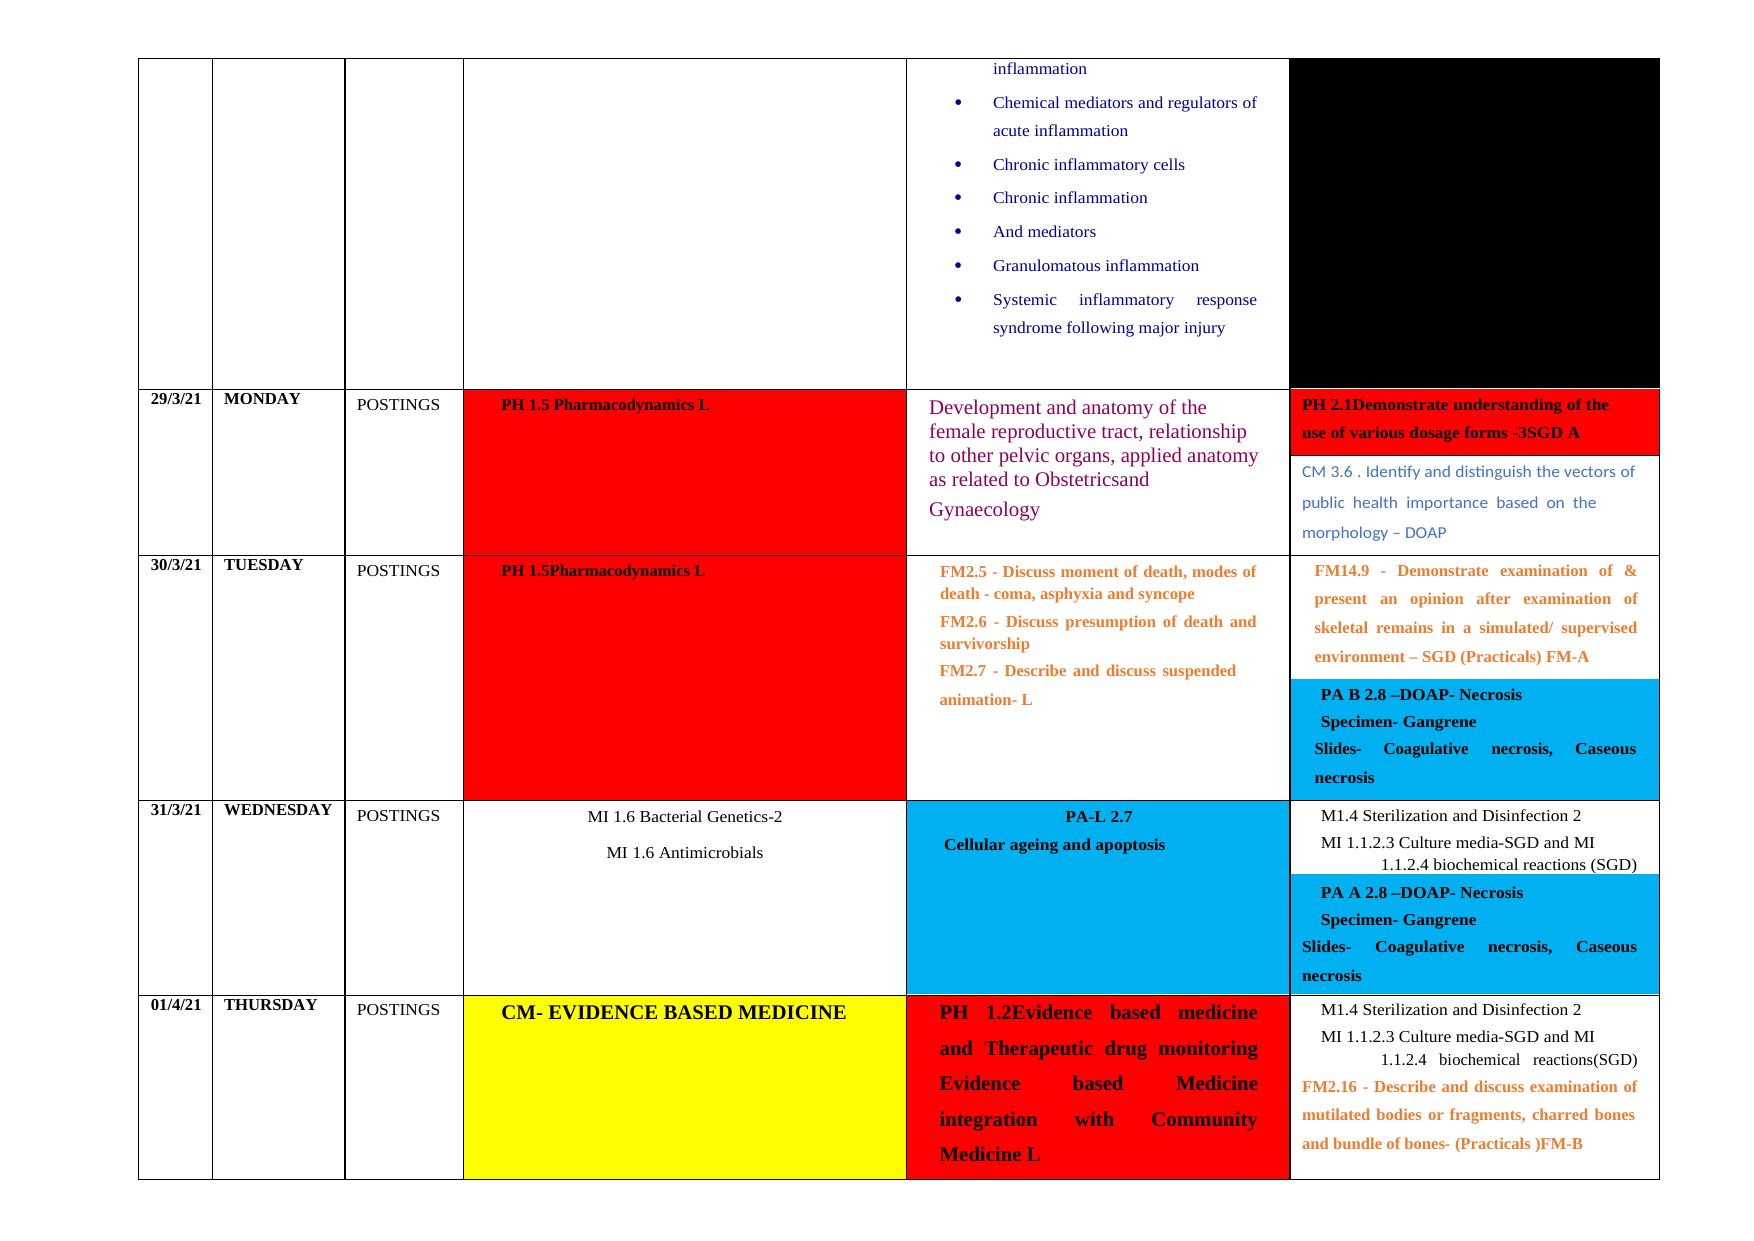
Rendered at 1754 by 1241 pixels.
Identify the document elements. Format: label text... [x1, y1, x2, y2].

table_cell MI 1.6 Bacterial Genetics-2 MI 1.6 Antimicrobials [464, 801, 906, 994]
table_cell FM14.9 - Demonstrate examination of & present an opinion after examination of skeletal remains in a simulated/ supervised environment – SGD (Practicals) FM-A [1291, 556, 1659, 679]
table_cell POSTINGS [346, 556, 463, 800]
table_header [464, 59, 906, 388]
table_cell PH 1.5Pharmacodynamics L [464, 556, 906, 800]
table_header [1291, 58, 1660, 388]
table_cell 31/3/21 [139, 801, 212, 994]
table_cell PH 1.2Evidence based medicine and Therapeutic drug monitoring Evidence based Medicine integration with Community Medicine L [907, 996, 1289, 1179]
table_cell M1.4 Sterilization and Disinfection 2 MI 1.1.2.3 Culture media-SGD and MI 1.1.2.4 biochemical reactions (SGD) [1291, 801, 1659, 874]
table_cell PA-L 2.7 Cellular ageing and apoptosis [907, 801, 1289, 994]
table_cell POSTINGS [346, 996, 463, 1179]
table_cell PH 1.5 Pharmacodynamics L [464, 390, 906, 555]
table_header [213, 59, 344, 388]
table_header [139, 59, 212, 388]
table_cell TUESDAY [213, 556, 344, 800]
table_cell CM 3.6 . Identify and distinguish the vectors of public health importance based on the morphology – DOAP [1291, 456, 1659, 555]
table_cell CM- EVIDENCE BASED MEDICINE [464, 996, 906, 1179]
table_cell FM2.5 - Discuss moment of death, modes of death - coma, asphyxia and syncope FM2.6 - Discuss presumption of death and survivorship FM2.7 - Describe and discuss suspended animation- L [907, 556, 1289, 800]
table_cell MONDAY [213, 390, 344, 555]
table_cell THURSDAY [213, 996, 344, 1179]
table_cell WEDNESDAY [213, 801, 344, 994]
table_cell POSTINGS [346, 390, 463, 555]
table_cell 29/3/21 [139, 390, 212, 555]
table_cell PH 2.1Demonstrate understanding of the use of various dosage forms -3SGD A [1291, 389, 1659, 455]
table_cell PA B 2.8 –DOAP- Necrosis Specimen- Gangrene Slides- Coagulative necrosis, Caseous necrosis [1291, 679, 1659, 800]
table_cell Development and anatomy of the female reproductive tract, relationship to other pelvic organs, applied anatomy as related to Obstetricsand Gynaecology [907, 390, 1289, 555]
table_header inflammation Chemical mediators and regulators of acute inflammation Chronic inflammatory cells Chronic inflammation And mediators Granulomatous inflammation Systemic inflammatory response syndrome following major injury [907, 59, 1289, 388]
table_cell M1.4 Sterilization and Disinfection 2 MI 1.1.2.3 Culture media-SGD and MI 1.1.2.4 biochemical reactions(SGD) FM2.16 - Describe and discuss examination of mutilated bodies or fragments, charred bones and bundle of bones- (Practicals )FM-B [1291, 996, 1659, 1179]
table_cell POSTINGS [346, 801, 463, 994]
table_header [346, 59, 463, 388]
table_cell 01/4/21 [139, 996, 212, 1179]
table_cell 30/3/21 [139, 556, 212, 800]
table_cell PA A 2.8 –DOAP- Necrosis Specimen- Gangrene Slides- Coagulative necrosis, Caseous necrosis [1291, 874, 1659, 994]
